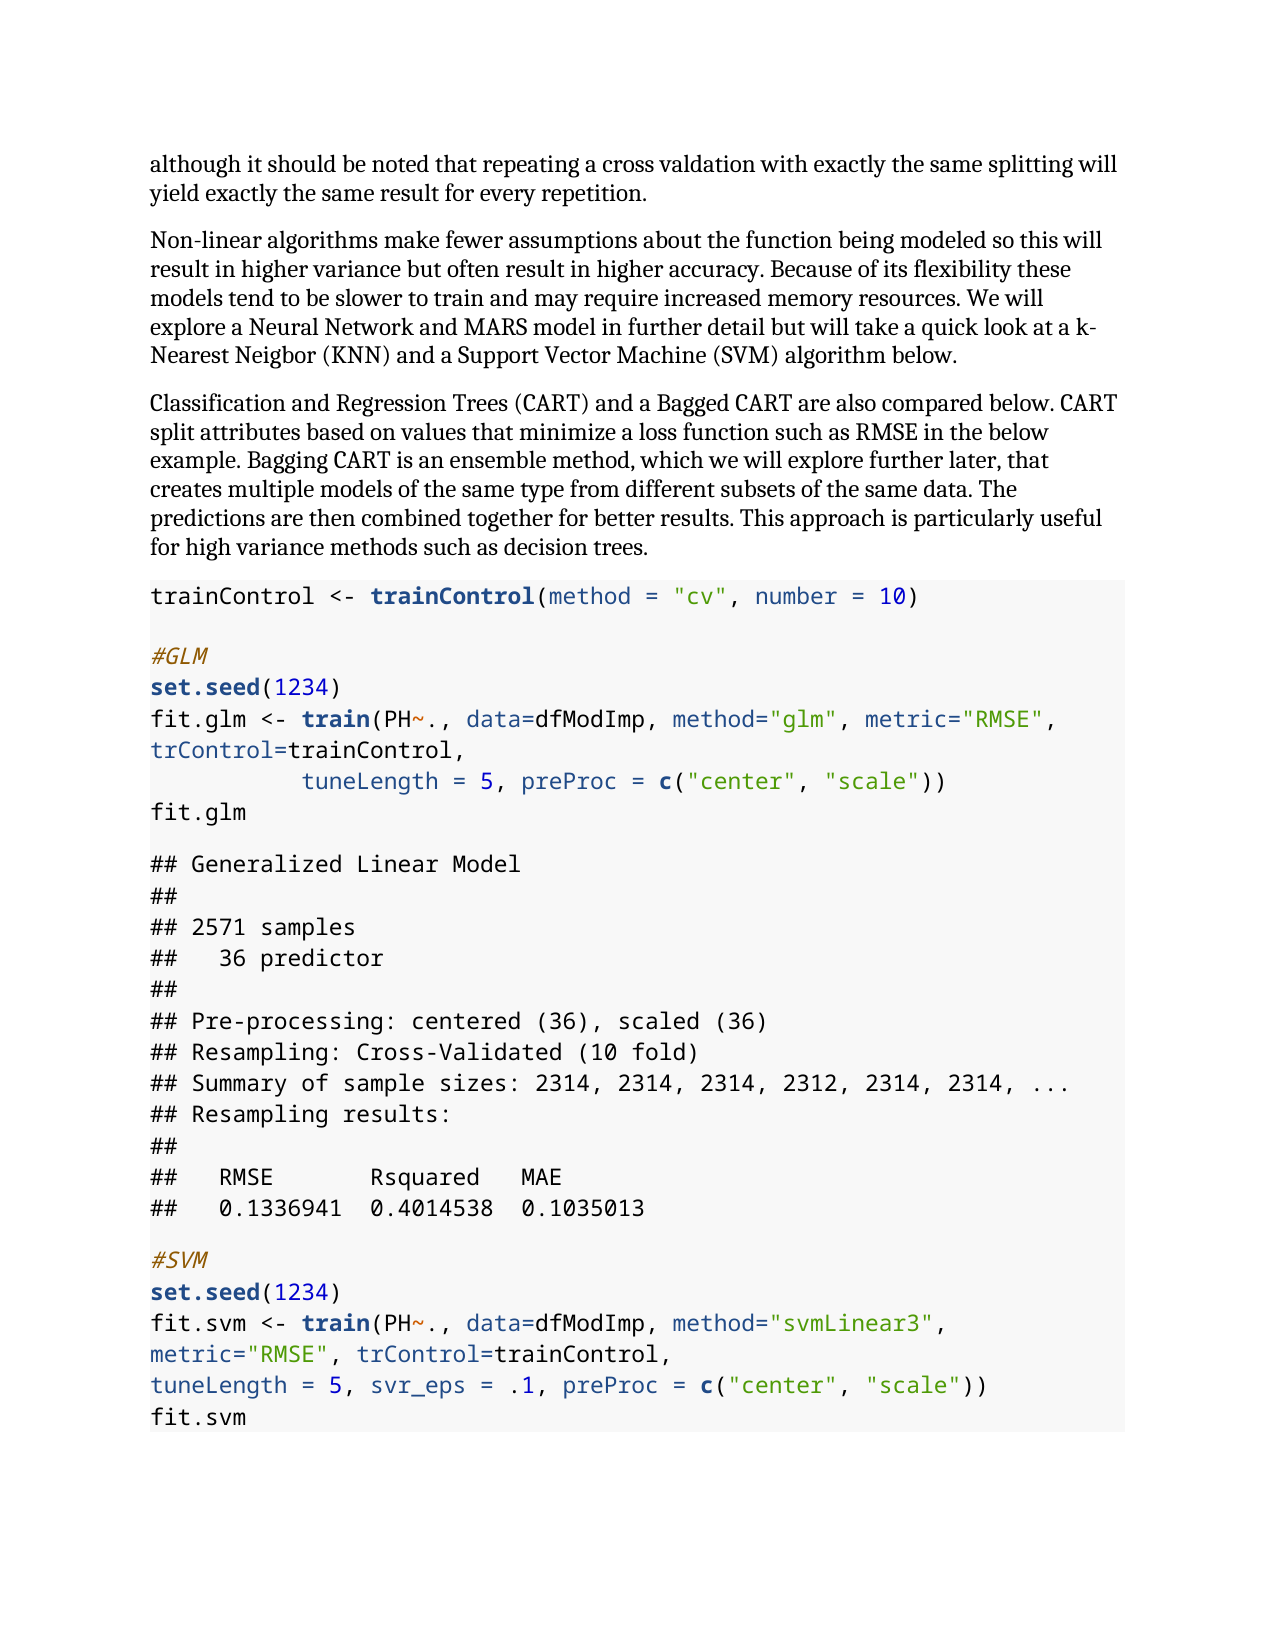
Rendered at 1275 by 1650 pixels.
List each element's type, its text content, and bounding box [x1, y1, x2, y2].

text trainControl <- trainControl(method = "cv", number = 10) #GLM set.seed(1234) fit.glm <- train(PH~., data=dfModImp, method="glm", metric="RMSE", trControl=trainControl, tuneLength = 5, preProc = c("center", "scale")) fit.glm [150, 580, 1125, 827]
text ## Generalized Linear Model ## ## 2571 samples ## 36 predictor ## ## Pre-processing: centered (36), scaled (36) ## Resampling: Cross-Validated (10 fold) ## Summary of sample sizes: 2314, 2314, 2314, 2312, 2314, 2314, ... ## Resampling results: ## ## RMSE Rsquared MAE ## 0.1336941 0.4014538 0.1035013 [150, 848, 1125, 1223]
text Non-linear algorithms make fewer assumptions about the function being modeled so this will result in higher variance but often result in higher accuracy. Because of its flexibility these models tend to be slower to train and may require increased memory resources. We will explore a Neural Network and MARS model in further detail but will take a quick look at a k-Nearest Neigbor (KNN) and a Support Vector Machine (SVM) algorithm below. [150, 226, 1125, 370]
text #SVM set.seed(1234) fit.svm <- train(PH~., data=dfModImp, method="svmLinear3", metric="RMSE", trControl=trainControl, tuneLength = 5, svr_eps = .1, preProc = c("center", "scale")) fit.svm [205, 1244, 1125, 1432]
text Classification and Regression Trees (CART) and a Bagged CART are also compared below. CART split attributes based on values that minimize a loss function such as RMSE in the below example. Bagging CART is an ensemble method, which we will explore further later, that creates multiple models of the same type from different subsets of the same data. The predictions are then combined together for better results. This approach is particularly useful for high variance methods such as decision trees. [150, 389, 1125, 561]
